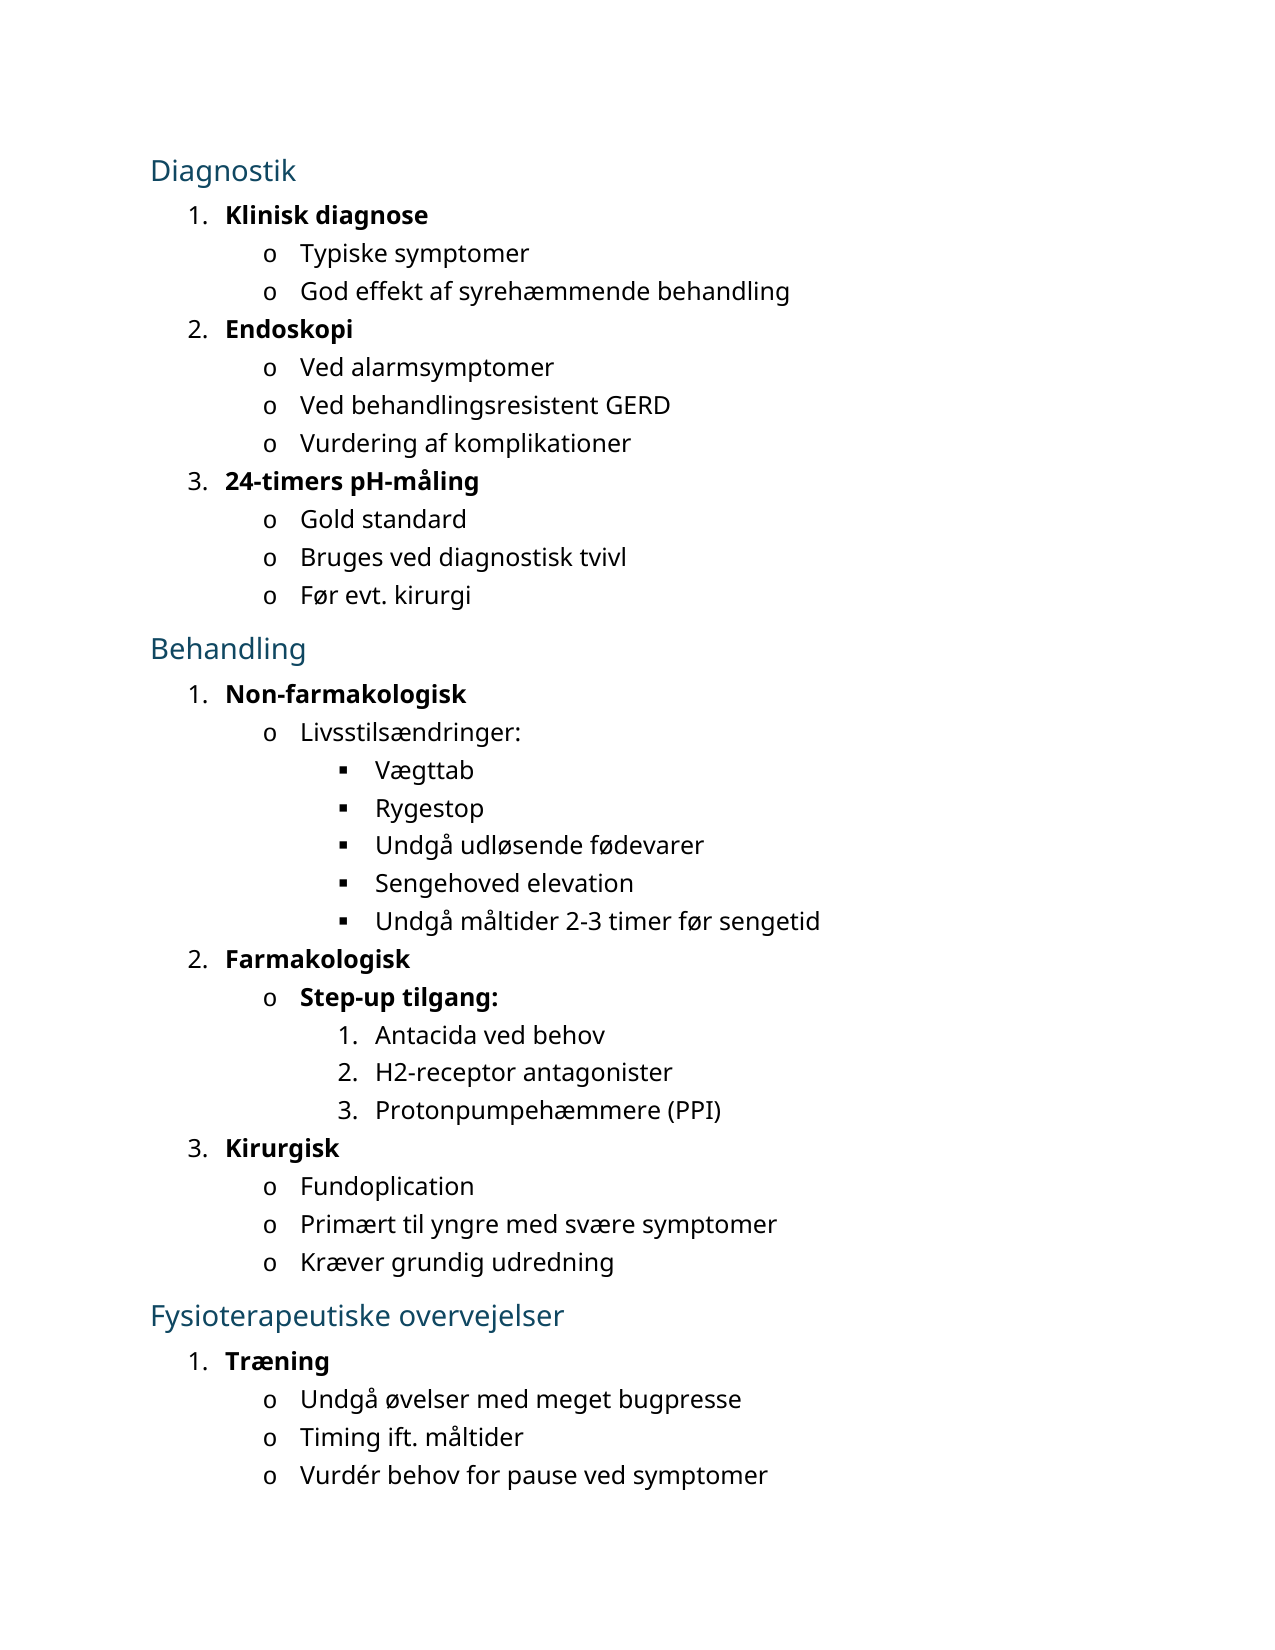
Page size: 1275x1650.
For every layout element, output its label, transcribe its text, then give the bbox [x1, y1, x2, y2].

list Sengehoved elevation [337, 866, 1125, 900]
list Vurdér behov for pause ved symptomer [262, 1457, 1125, 1492]
list Rygestop [337, 790, 1125, 824]
subtitle Fysioterapeutiske overvejelser [150, 1296, 1125, 1335]
list Kirurgisk [187, 1131, 1125, 1165]
list Træning [187, 1343, 1125, 1378]
list 24-timers pH-måling [187, 464, 1125, 498]
list Antacida ved behov [337, 1017, 1125, 1051]
list Klinisk diagnose [187, 198, 1125, 232]
list Typiske symptomer [262, 236, 1125, 270]
list Vægttab [337, 752, 1125, 786]
list Step-up tilgang: [262, 979, 1125, 1013]
list Primært til yngre med svære symptomer [262, 1207, 1125, 1241]
list Undgå udløsende fødevarer [337, 828, 1125, 862]
list Undgå måltider 2-3 timer før sengetid [337, 904, 1125, 938]
list Ved behandlingsresistent GERD [262, 388, 1125, 422]
list Endoskopi [187, 312, 1125, 346]
list Kræver grundig udredning [262, 1244, 1125, 1279]
subtitle Behandling [150, 628, 1125, 668]
list Non-farmakologisk [187, 677, 1125, 711]
list Bruges ved diagnostisk tvivl [262, 539, 1125, 574]
list Farmakologisk [187, 941, 1125, 976]
list Protonpumpehæmmere (PPI) [337, 1093, 1125, 1127]
list Før evt. kirurgi [262, 578, 1125, 612]
list H2-receptor antagonister [337, 1055, 1125, 1089]
list Livsstilsændringer: [262, 714, 1125, 749]
subtitle Diagnostik [150, 150, 1125, 190]
list Undgå øvelser med meget bugpresse [262, 1381, 1125, 1416]
list Vurdering af komplikationer [262, 426, 1125, 460]
list God effekt af syrehæmmende behandling [262, 274, 1125, 308]
list Gold standard [262, 502, 1125, 536]
list Ved alarmsymptomer [262, 350, 1125, 384]
list Timing ift. måltider [262, 1419, 1125, 1454]
list Fundoplication [262, 1168, 1125, 1203]
